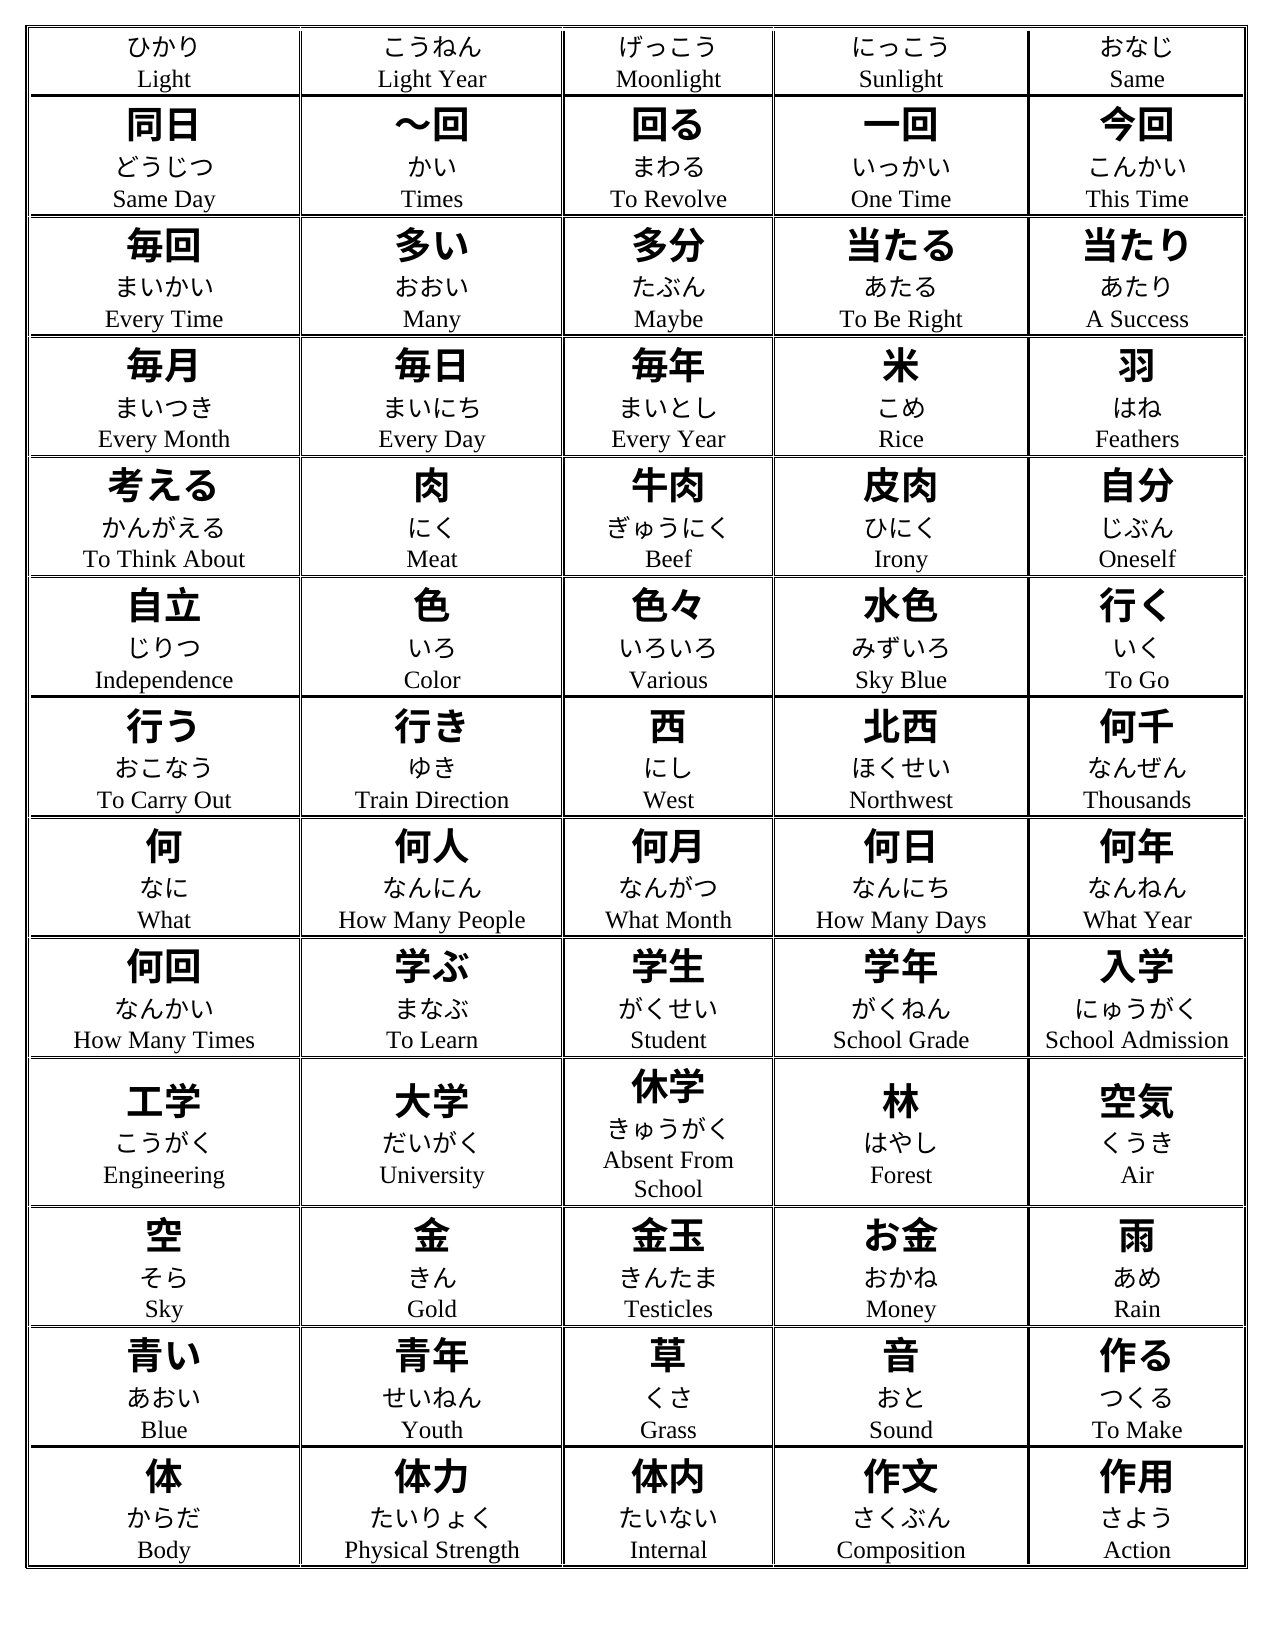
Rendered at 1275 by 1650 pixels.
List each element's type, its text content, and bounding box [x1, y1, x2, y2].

table_cell 大学 だいがく University [302, 1059, 561, 1204]
table_cell 空気 くうき Air [1028, 1056, 1246, 1204]
table_cell 学ぶ まなぶ To Learn [302, 939, 561, 1056]
table_cell 行き ゆき Train Direction [302, 698, 561, 815]
table_cell 何千 なんぜん Thousands [1030, 695, 1244, 815]
table_cell 体 からだ Body [29, 1445, 301, 1565]
table_cell 北西 ほくせい Northwest [775, 698, 1027, 815]
table_cell 〜回 かい Times [302, 97, 561, 214]
table_cell 肉 にく Meat [302, 458, 561, 575]
table_cell 水色 みずいろ Sky Blue [775, 578, 1027, 695]
table_cell 金玉 きんたま Testicles [565, 1208, 772, 1325]
table_cell 作る つくる To Make [1028, 1325, 1246, 1445]
table_cell 毎日 まいにち Every Day [302, 338, 561, 454]
table_cell 多分 たぶん Maybe [565, 218, 772, 334]
table_cell 多い おおい Many [302, 218, 561, 334]
table_cell 学年 がくねん School Grade [775, 939, 1027, 1056]
table_cell 牛肉 ぎゅうにく Beef [565, 458, 772, 575]
table_cell 草 くさ Grass [565, 1328, 772, 1445]
table_cell 何年 なんねん What Year [1030, 815, 1245, 935]
table_cell 羽 はね Feathers [1030, 334, 1245, 454]
table_cell 回る まわる To Revolve [565, 97, 772, 214]
table_cell 雨 あめ Rain [1030, 1205, 1245, 1325]
table_cell 金 きん Gold [302, 1208, 561, 1325]
table_cell 体力 たいりょく Physical Strength [301, 1445, 563, 1565]
table_cell 一回 いっかい One Time [775, 97, 1027, 214]
table_cell 何 なに What [29, 815, 299, 935]
table_cell 何回 なんかい How Many Times [29, 935, 299, 1056]
table_cell 同じ おなじ Same [1028, 28, 1244, 94]
table_cell 日光 にっこう Sunlight [774, 28, 1028, 94]
table_cell 当たる あたる To Be Right [775, 218, 1027, 334]
table_cell 光年 こうねん Light Year [301, 26, 563, 94]
table_cell 光 ひかり Light [29, 28, 301, 94]
table_cell 同日 どうじつ Same Day [29, 94, 299, 214]
table_cell 皮肉 ひにく Irony [775, 458, 1027, 575]
table_cell 月光 げっこう Moonlight [563, 28, 774, 94]
table_cell 林 はやし Forest [775, 1059, 1027, 1204]
table_cell 西 にし West [565, 698, 772, 815]
table_cell 空 そら Sky [29, 1205, 299, 1325]
table_cell 工学 こうがく Engineering [27, 1056, 301, 1204]
table_cell 自立 じりつ Independence [27, 575, 301, 695]
table_cell 行う おこなう To Carry Out [29, 695, 299, 815]
table_cell 米 こめ Rice [775, 338, 1027, 454]
table_cell 色 いろ Color [302, 578, 561, 695]
table_cell お金 おかね Money [775, 1208, 1027, 1325]
table_cell 体内 たいない Internal [563, 1448, 774, 1565]
table_cell 行く いく To Go [1028, 575, 1246, 695]
table_cell 色々 いろいろ Various [565, 578, 772, 695]
table_cell 今回 こんかい This Time [1030, 94, 1244, 214]
table_cell 何人 なんにん How Many People [302, 819, 561, 935]
table_cell 考える かんがえる To Think About [29, 455, 299, 575]
table_cell 毎月 まいつき Every Month [29, 334, 299, 454]
table_cell 当たり あたり A Success [1030, 214, 1245, 334]
table_cell 何月 なんがつ What Month [565, 819, 772, 935]
table_cell 青い あおい Blue [27, 1325, 301, 1445]
table_cell 作文 さくぶん Composition [774, 1448, 1028, 1565]
table_cell 入学 にゅうがく School Admission [1030, 935, 1245, 1056]
table_cell 青年 せいねん Youth [302, 1328, 561, 1445]
table_cell 毎年 まいとし Every Year [565, 338, 772, 454]
table_cell 作用 さよう Action [1028, 1445, 1244, 1565]
table_cell 音 おと Sound [775, 1328, 1027, 1445]
table_cell 毎回 まいかい Every Time [29, 214, 299, 334]
table_cell 学生 がくせい Student [565, 939, 772, 1056]
table_cell 何日 なんにち How Many Days [775, 819, 1027, 935]
table_cell 自分 じぶん Oneself [1030, 455, 1245, 575]
table_cell 休学 きゅうがく Absent From School [565, 1059, 772, 1204]
